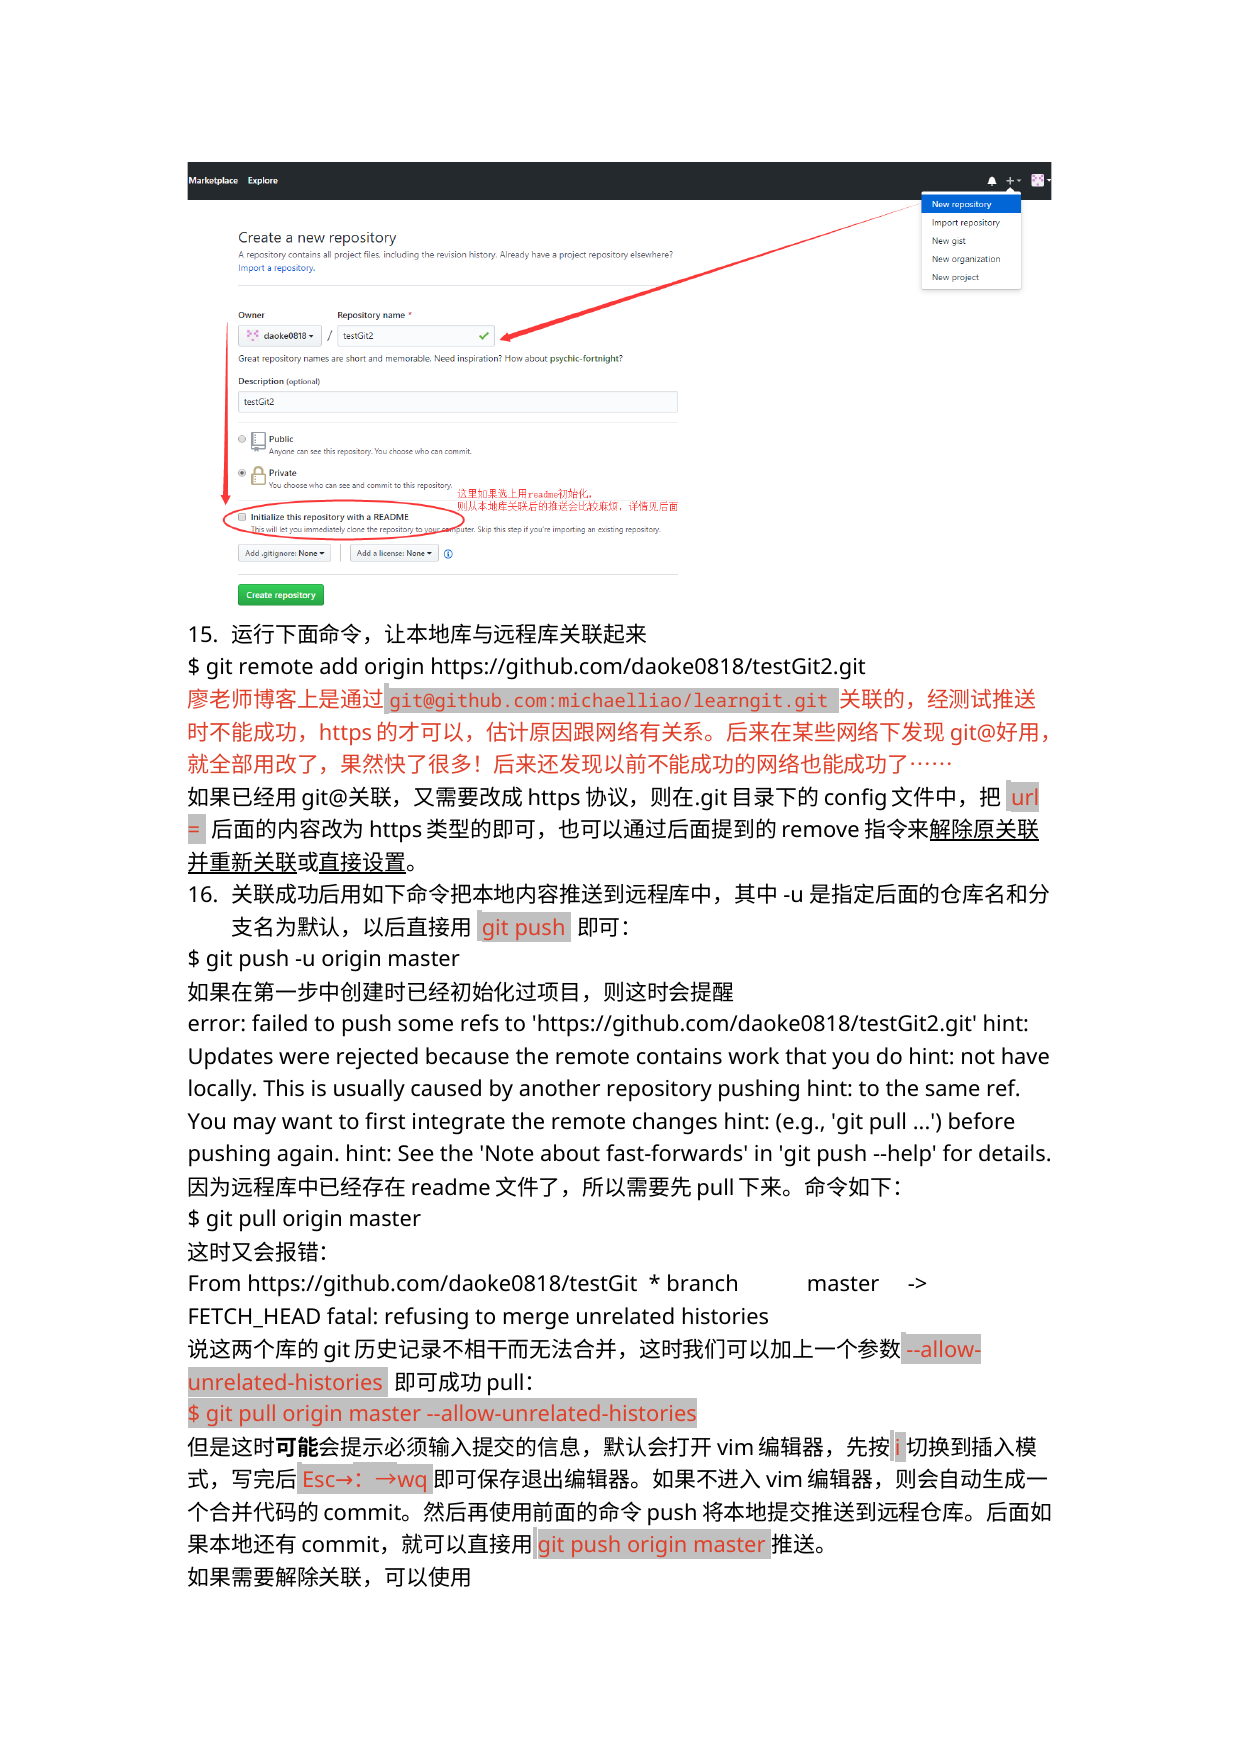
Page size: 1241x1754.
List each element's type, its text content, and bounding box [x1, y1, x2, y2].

text 这时又会报错： [187, 1234, 1053, 1267]
list 关联成功后用如下命令把本地内容推送到远程库中，其中 -u 是指定后面的仓库名和分支名为默认，以后直接用 git push 即可： [187, 877, 1053, 942]
text error: failed to push some refs to 'https://github.com/daoke0818/testGit2.git' hint: Updates were rejected because the remote contains work that you do hint: not have locally. This is usually caused by another repository pushing hint: to the same ref. You may want to first integrate the remote changes hint: (e.g., 'git pull ...') before pushing again. hint: See the 'Note about fast-forwards' in 'git push --help' for details. [187, 1007, 1053, 1169]
text 廖老师博客上是通过 git@github.com:michaelliao/learngit.git 关联的，经测试推送时不能成功，https的才可以，估计原因跟网络有关系。后来在某些网络下发现git@好用，就全部用改了，果然快了很多！后来还发现以前不能成功的网络也能成功了…… [187, 682, 1053, 779]
text $ git pull origin master [187, 1202, 1053, 1234]
text 但是这时可能会提示必须输入提交的信息，默认会打开vim编辑器，先按 i 切换到插入模式，写完后 Esc→：→wq 即可保存退出编辑器。如果不进入vim编辑器，则会自动生成一个合并代码的commit。然后再使用前面的命令push将本地提交推送到远程仓库。后面如果本地还有commit，就可以直接用 git push origin master 推送。 [187, 1429, 1053, 1559]
text $ git remote add origin https://github.com/daoke0818/testGit2.git [187, 649, 1053, 682]
text $ git pull origin master --allow-unrelated-histories [187, 1397, 1053, 1429]
text 如果在第一步中创建时已经初始化过项目，则这时会提醒 [187, 974, 1053, 1007]
text From https://github.com/daoke0818/testGit * branch master -> FETCH_HEAD fatal: refusing to merge unrelated histories [187, 1267, 1053, 1332]
picture [187, 162, 1052, 616]
text 如果需要解除关联，可以使用 [187, 1559, 1053, 1592]
text 因为远程库中已经存在readme文件了，所以需要先pull下来。命令如下： [187, 1169, 1053, 1202]
list 运行下面命令，让本地库与远程库关联起来 [187, 617, 1053, 649]
text 如果已经用git@关联，又需要改成https协议，则在.git目录下的config文件中，把 url = 后面的内容改为https类型的即可，也可以通过后面提到的remove指令来解除原关联并重新关联或直接设置。 [187, 779, 1053, 877]
text 说这两个库的git历史记录不相干而无法合并，这时我们可以加上一个参数 --allow-unrelated-histories 即可成功pull： [187, 1332, 1053, 1397]
text $ git push -u origin master [187, 942, 1053, 974]
